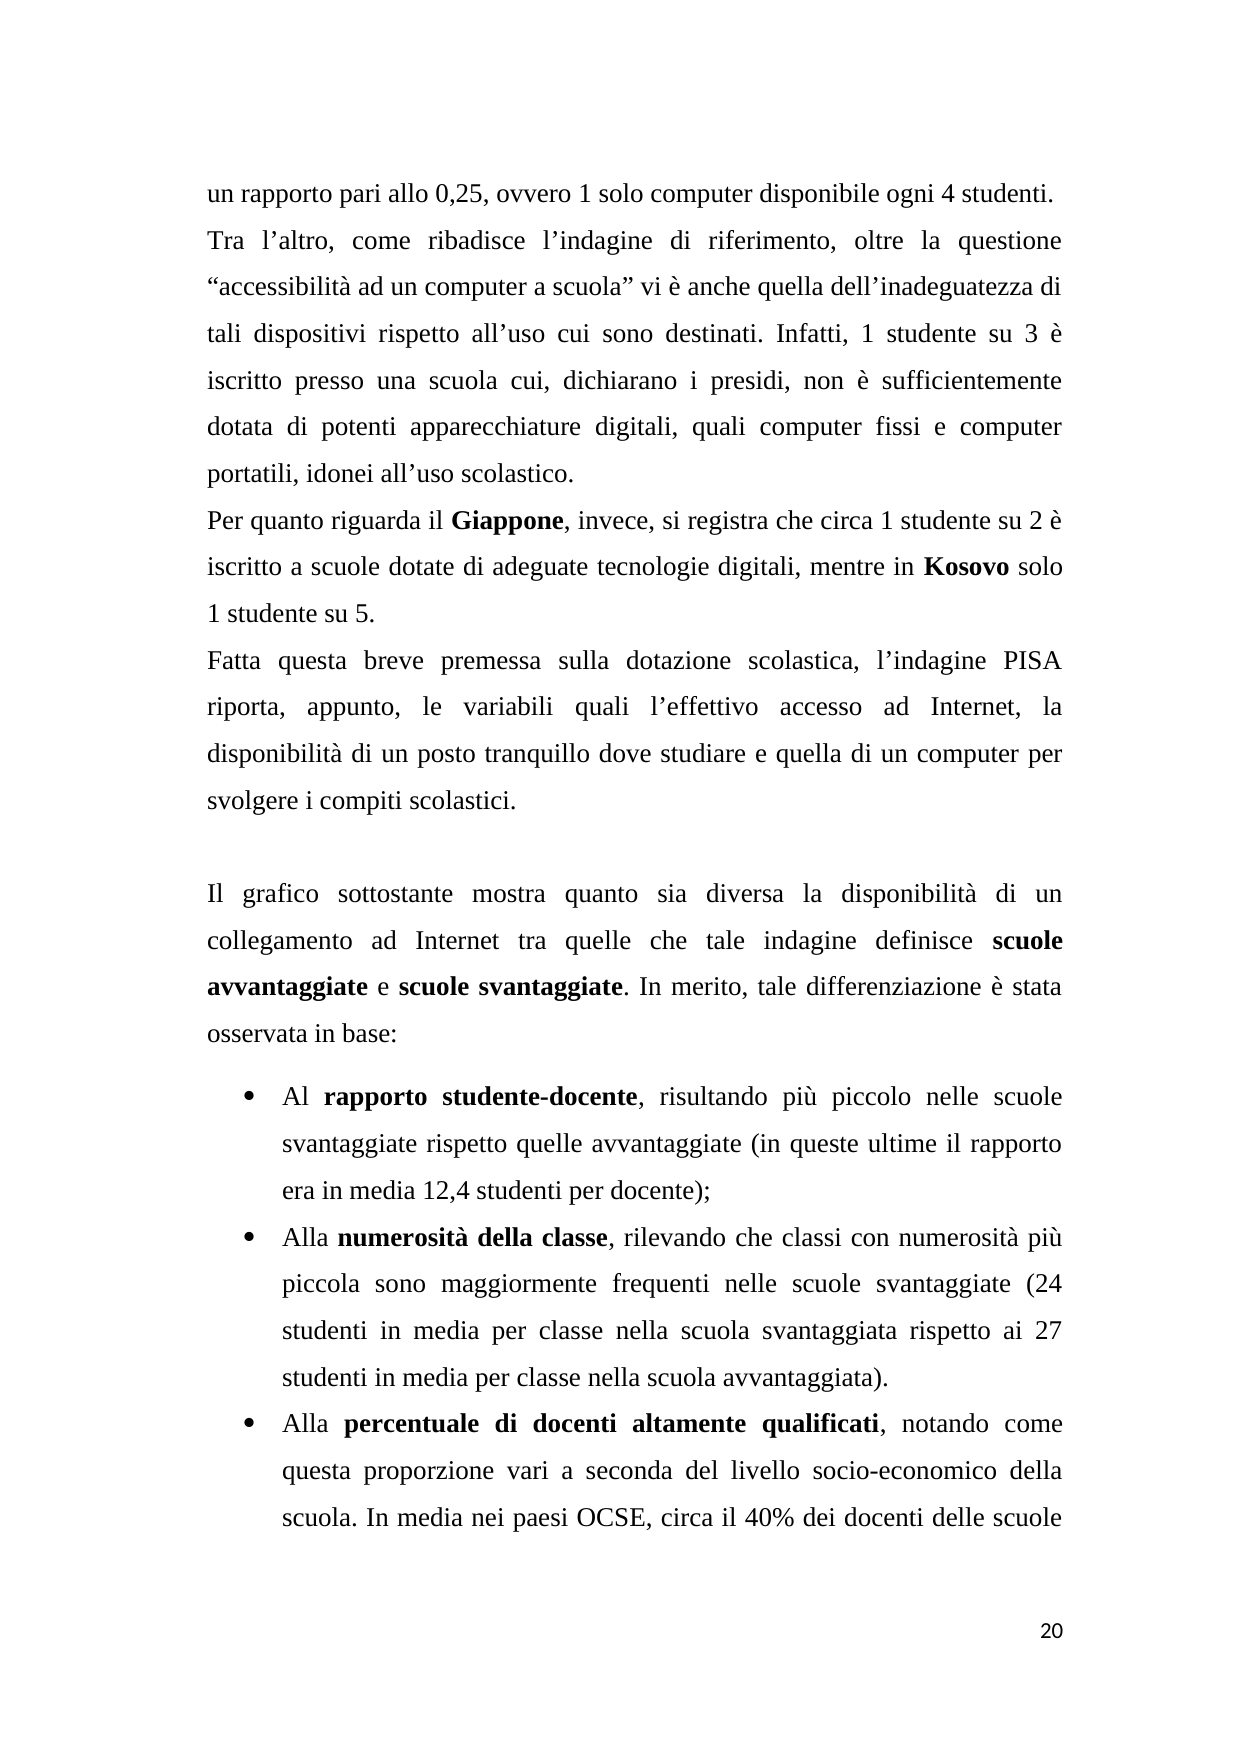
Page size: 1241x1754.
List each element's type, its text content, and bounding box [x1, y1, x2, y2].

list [244, 1407, 1063, 1532]
list Al rapporto studente-docente, risultando più piccolo nelle scuole svantaggiate rispetto quelle avvantaggiate (in queste ultime il rapporto era in media 12,4 studenti per docente); [244, 1081, 1063, 1205]
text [207, 177, 1063, 1048]
list Alla numerosità della classe, rilevando che classi con numerosità più piccola sono maggiormente frequenti nelle scuole svantaggiate (24 studenti in media per classe nella scuola svantaggiata rispetto ai 27 studenti in media per classe nella scuola avvantaggiata). [244, 1221, 1063, 1392]
